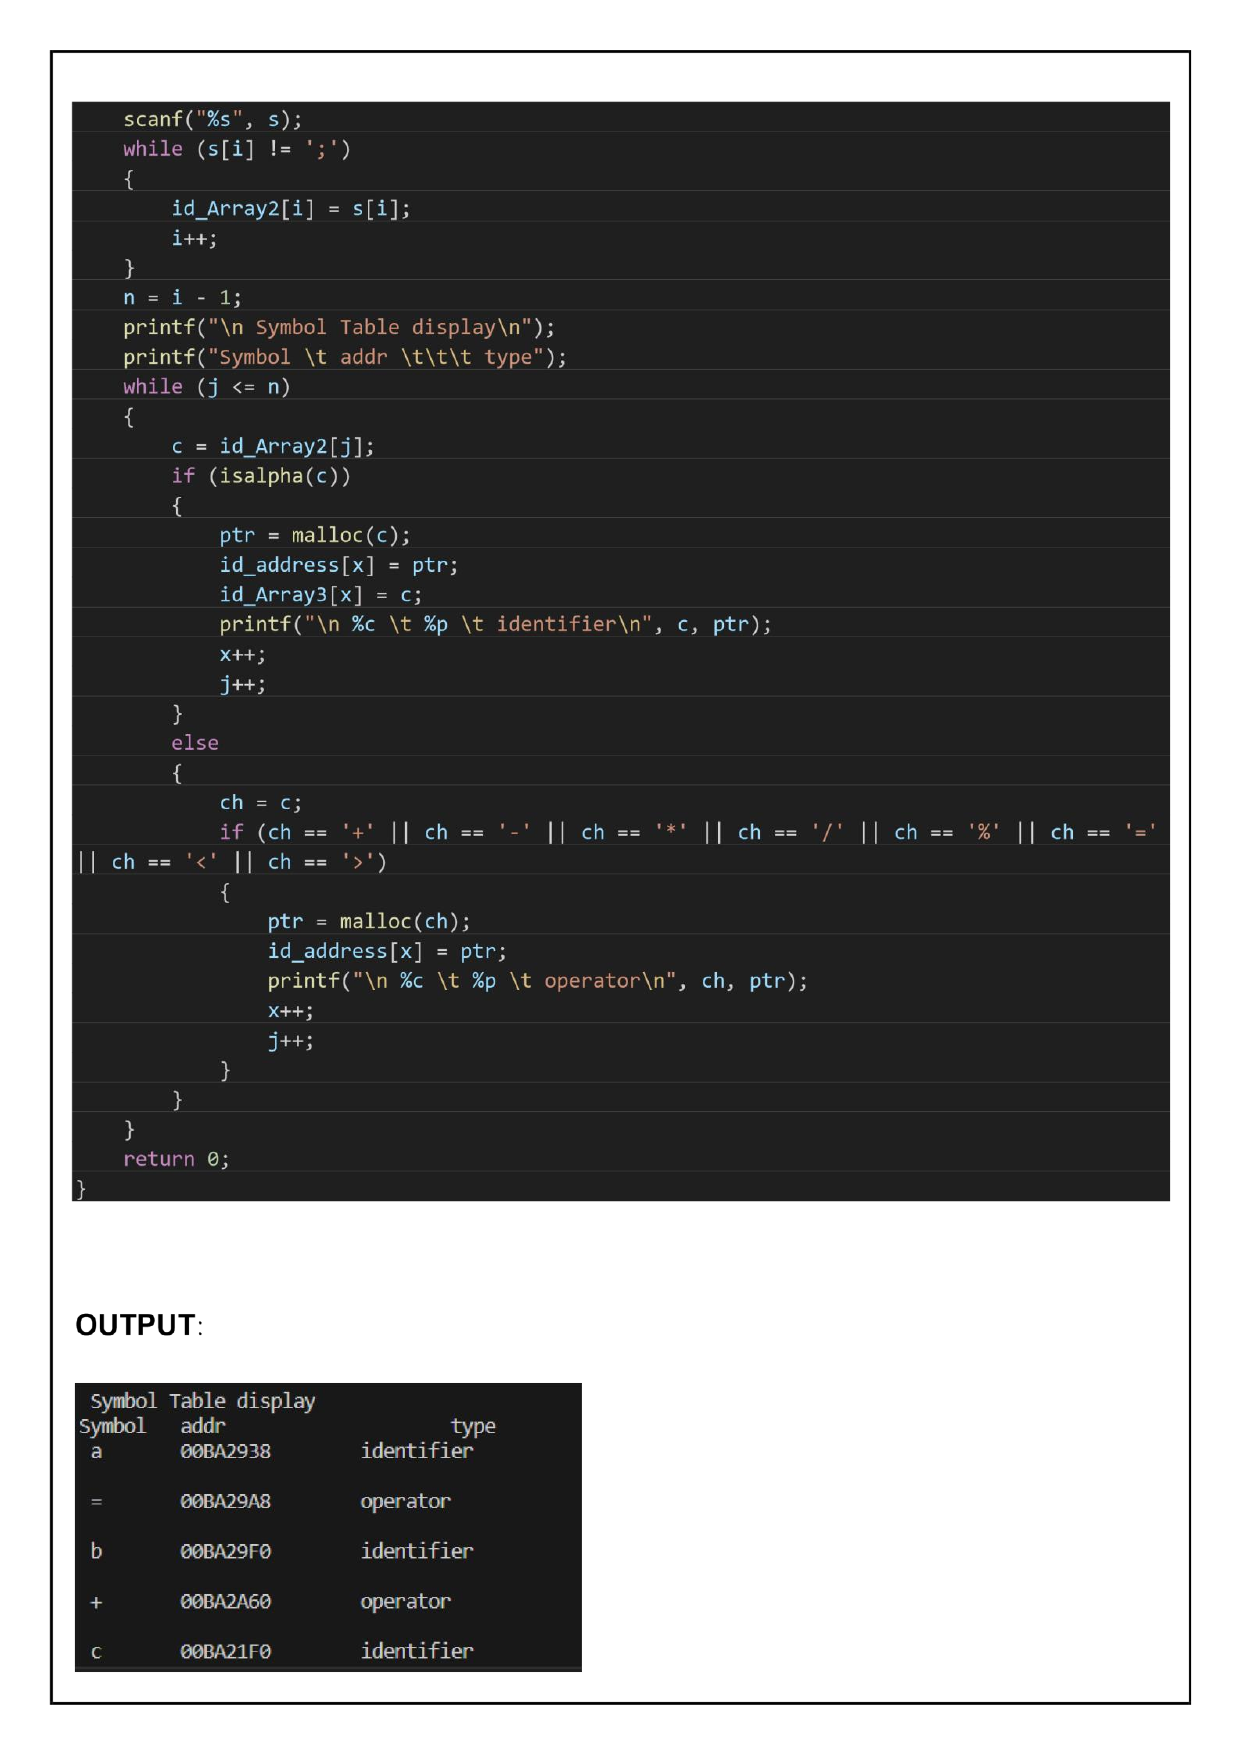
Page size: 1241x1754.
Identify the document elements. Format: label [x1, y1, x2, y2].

picture [49, 50, 1192, 1705]
